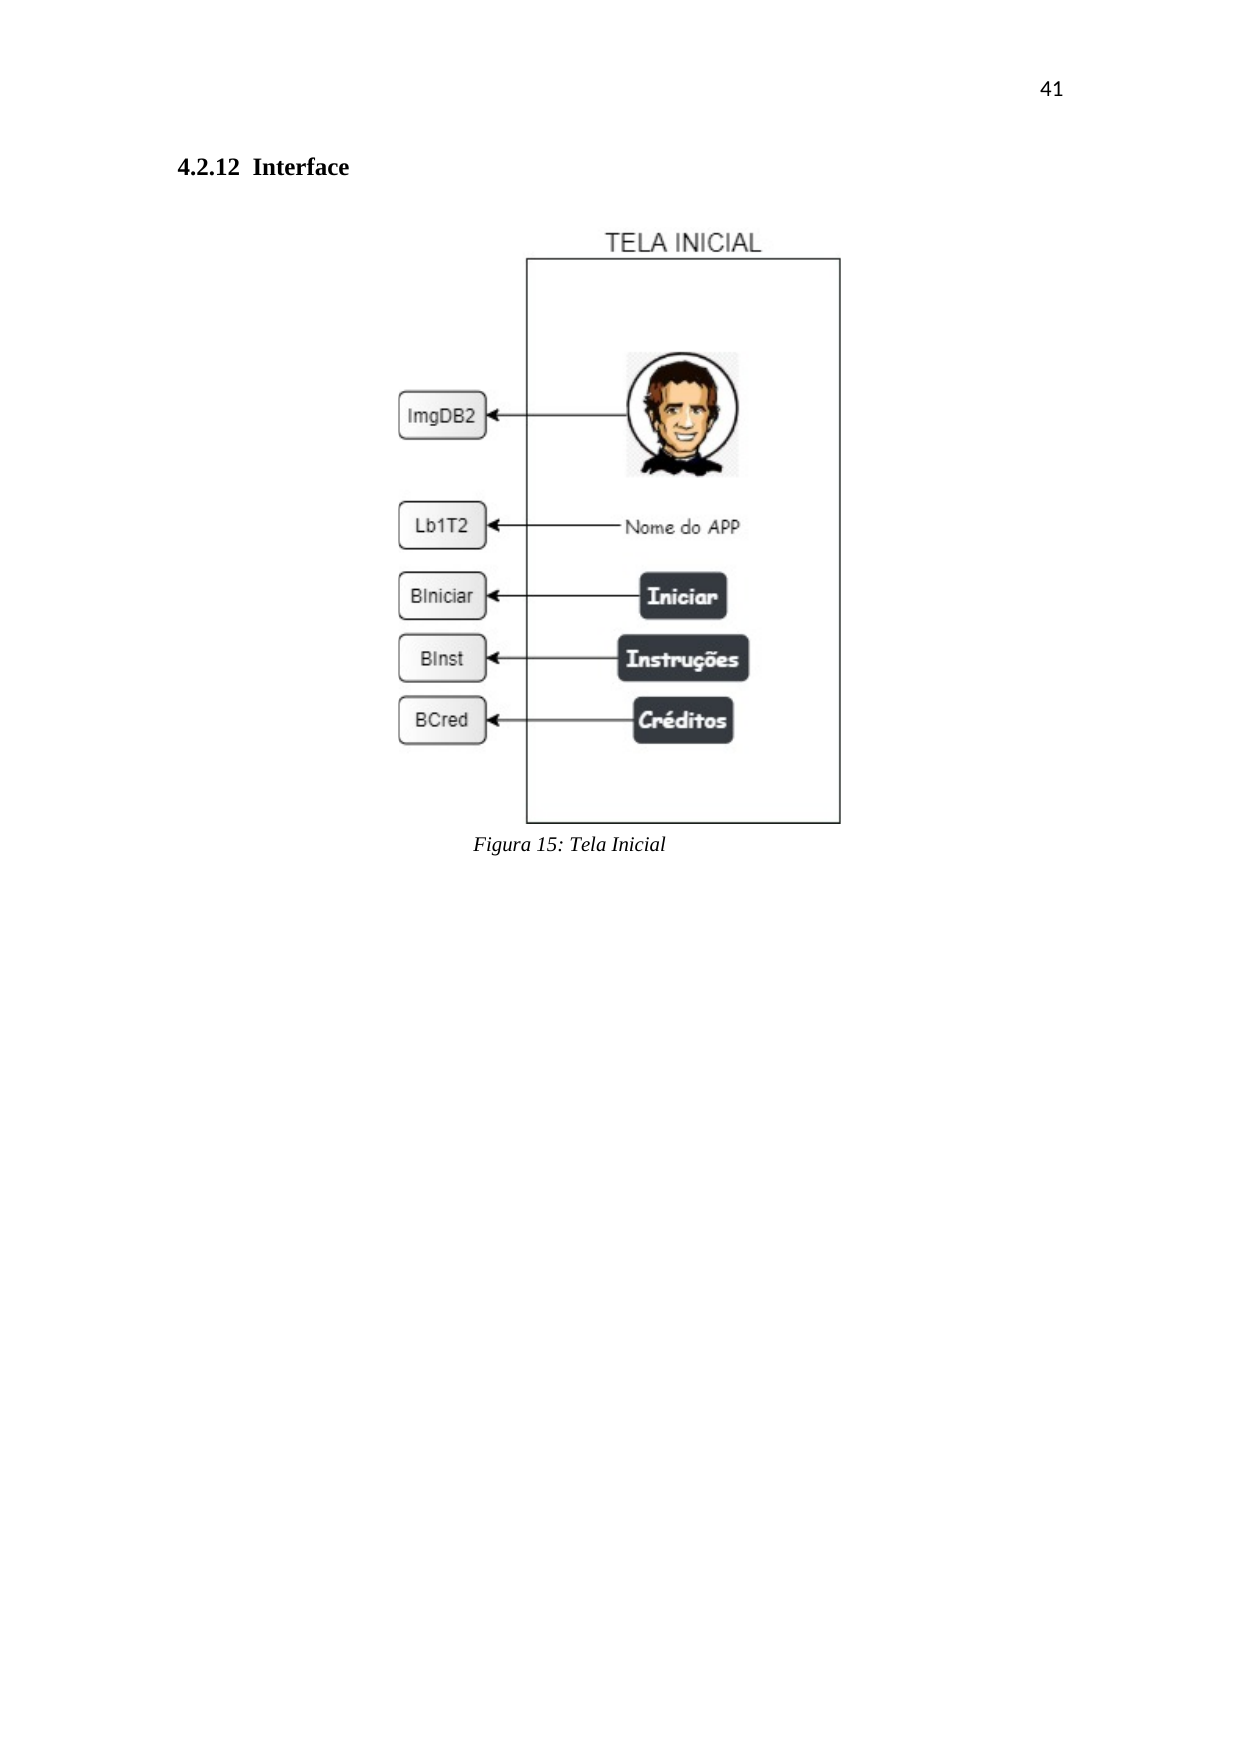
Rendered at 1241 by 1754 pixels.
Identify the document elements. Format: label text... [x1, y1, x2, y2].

subtitle Interface [177, 152, 1063, 181]
picture [398, 227, 841, 824]
